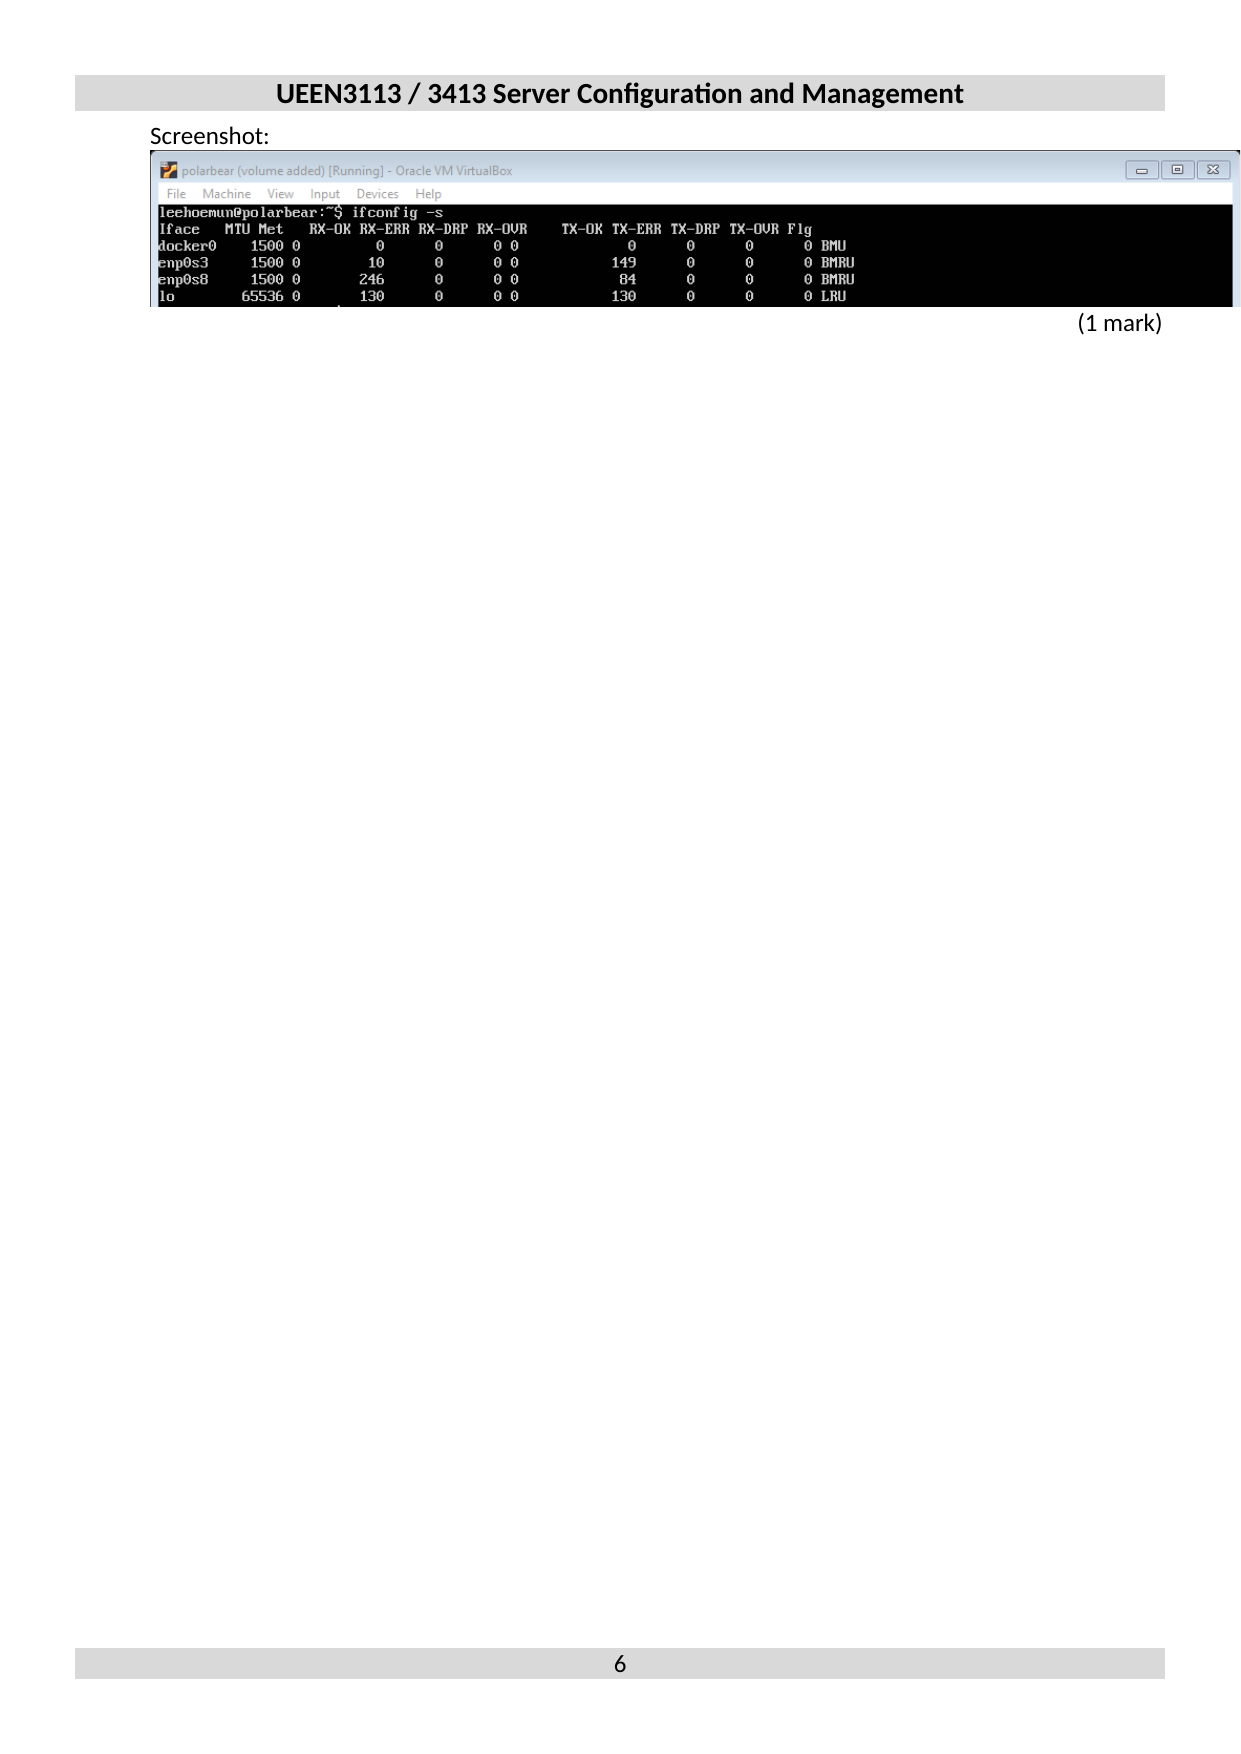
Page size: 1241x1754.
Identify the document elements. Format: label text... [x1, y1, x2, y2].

text (1 mark) [150, 307, 1165, 337]
text Screenshot: [150, 120, 1165, 150]
